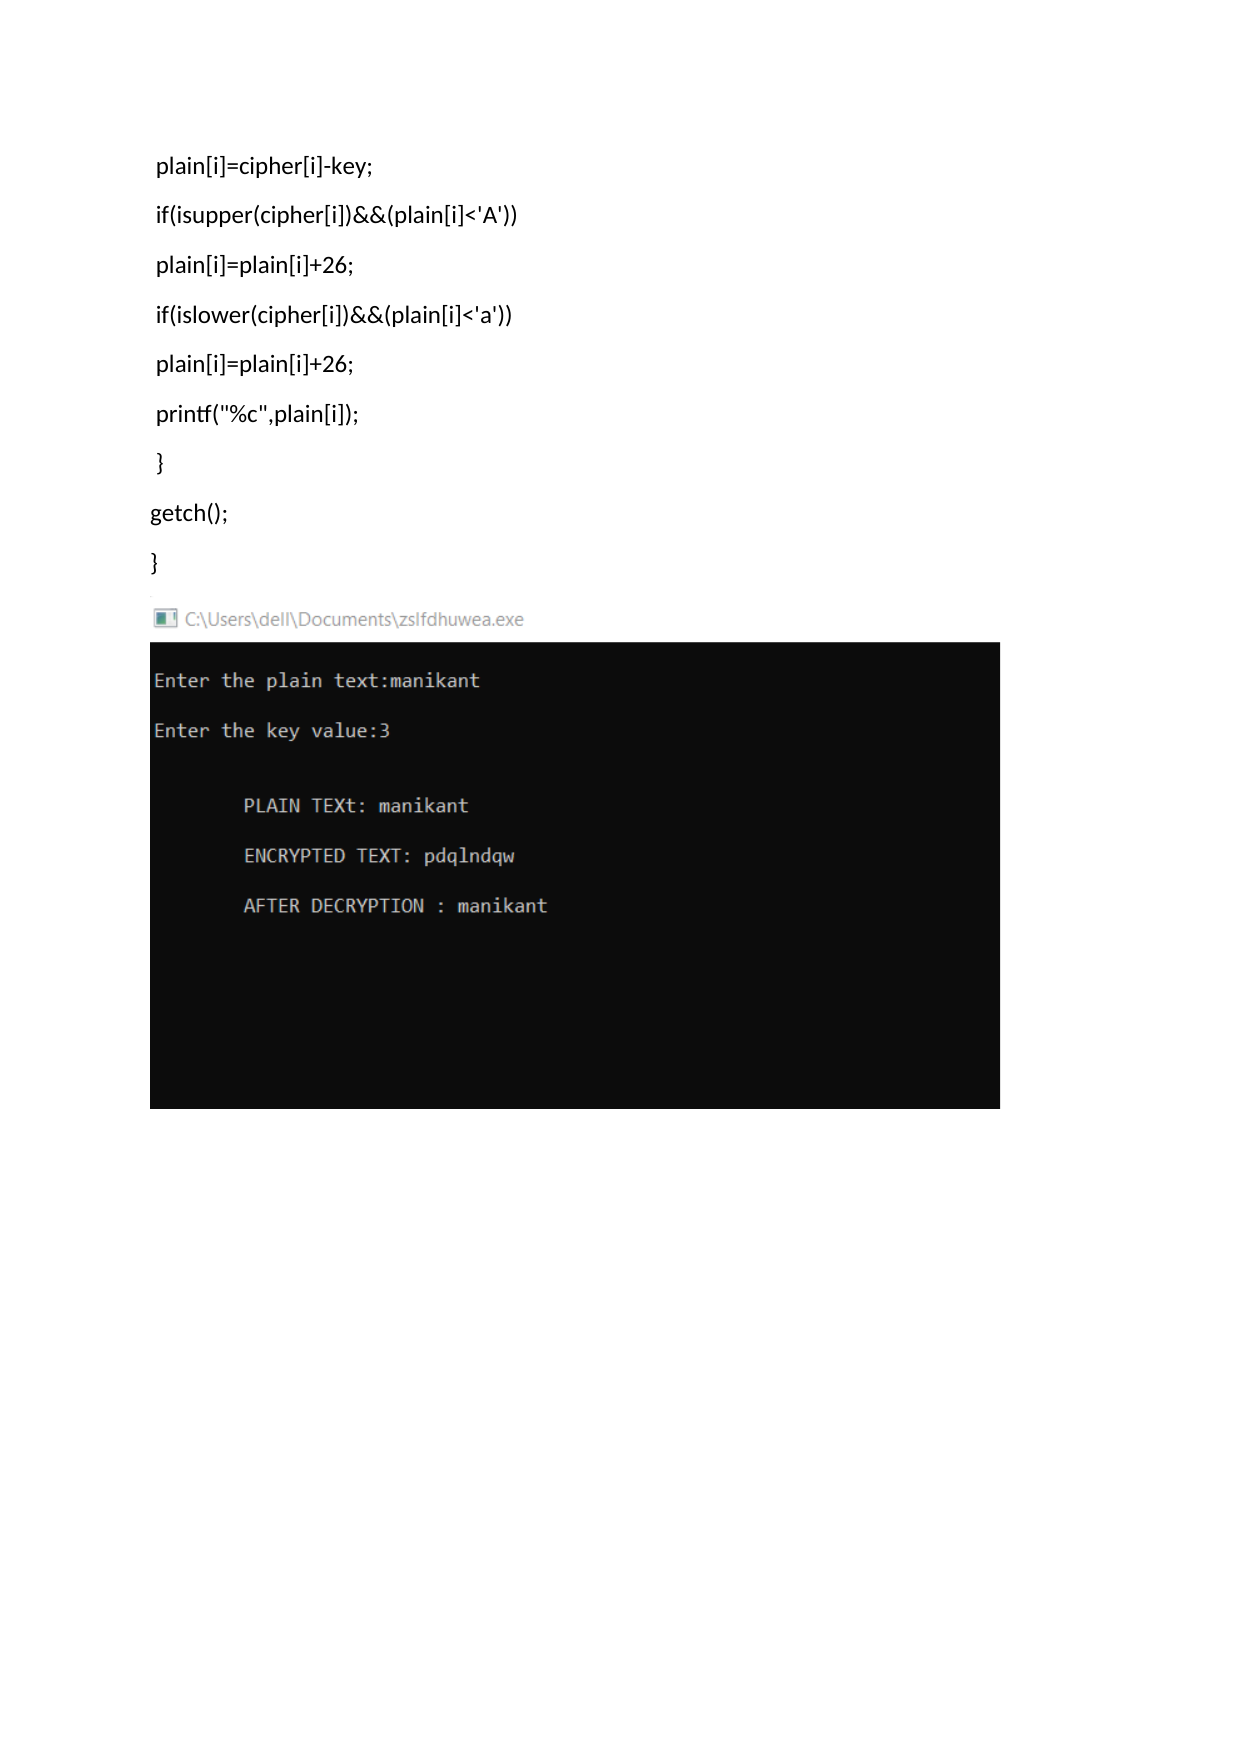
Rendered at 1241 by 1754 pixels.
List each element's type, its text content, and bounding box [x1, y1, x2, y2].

text plain[i]=plain[i]+26; [150, 348, 1090, 379]
text printf("%c",plain[i]); [150, 398, 1090, 428]
picture [150, 596, 1001, 1109]
text plain[i]=cipher[i]-key; [150, 150, 1090, 181]
text getch(); [150, 497, 1090, 528]
text } [150, 547, 1090, 577]
text } [150, 447, 1090, 478]
text if(isupper(cipher[i])&&(plain[i]<'A')) [150, 199, 1090, 230]
text if(islower(cipher[i])&&(plain[i]<'a')) [150, 299, 1090, 329]
text plain[i]=plain[i]+26; [150, 249, 1090, 280]
